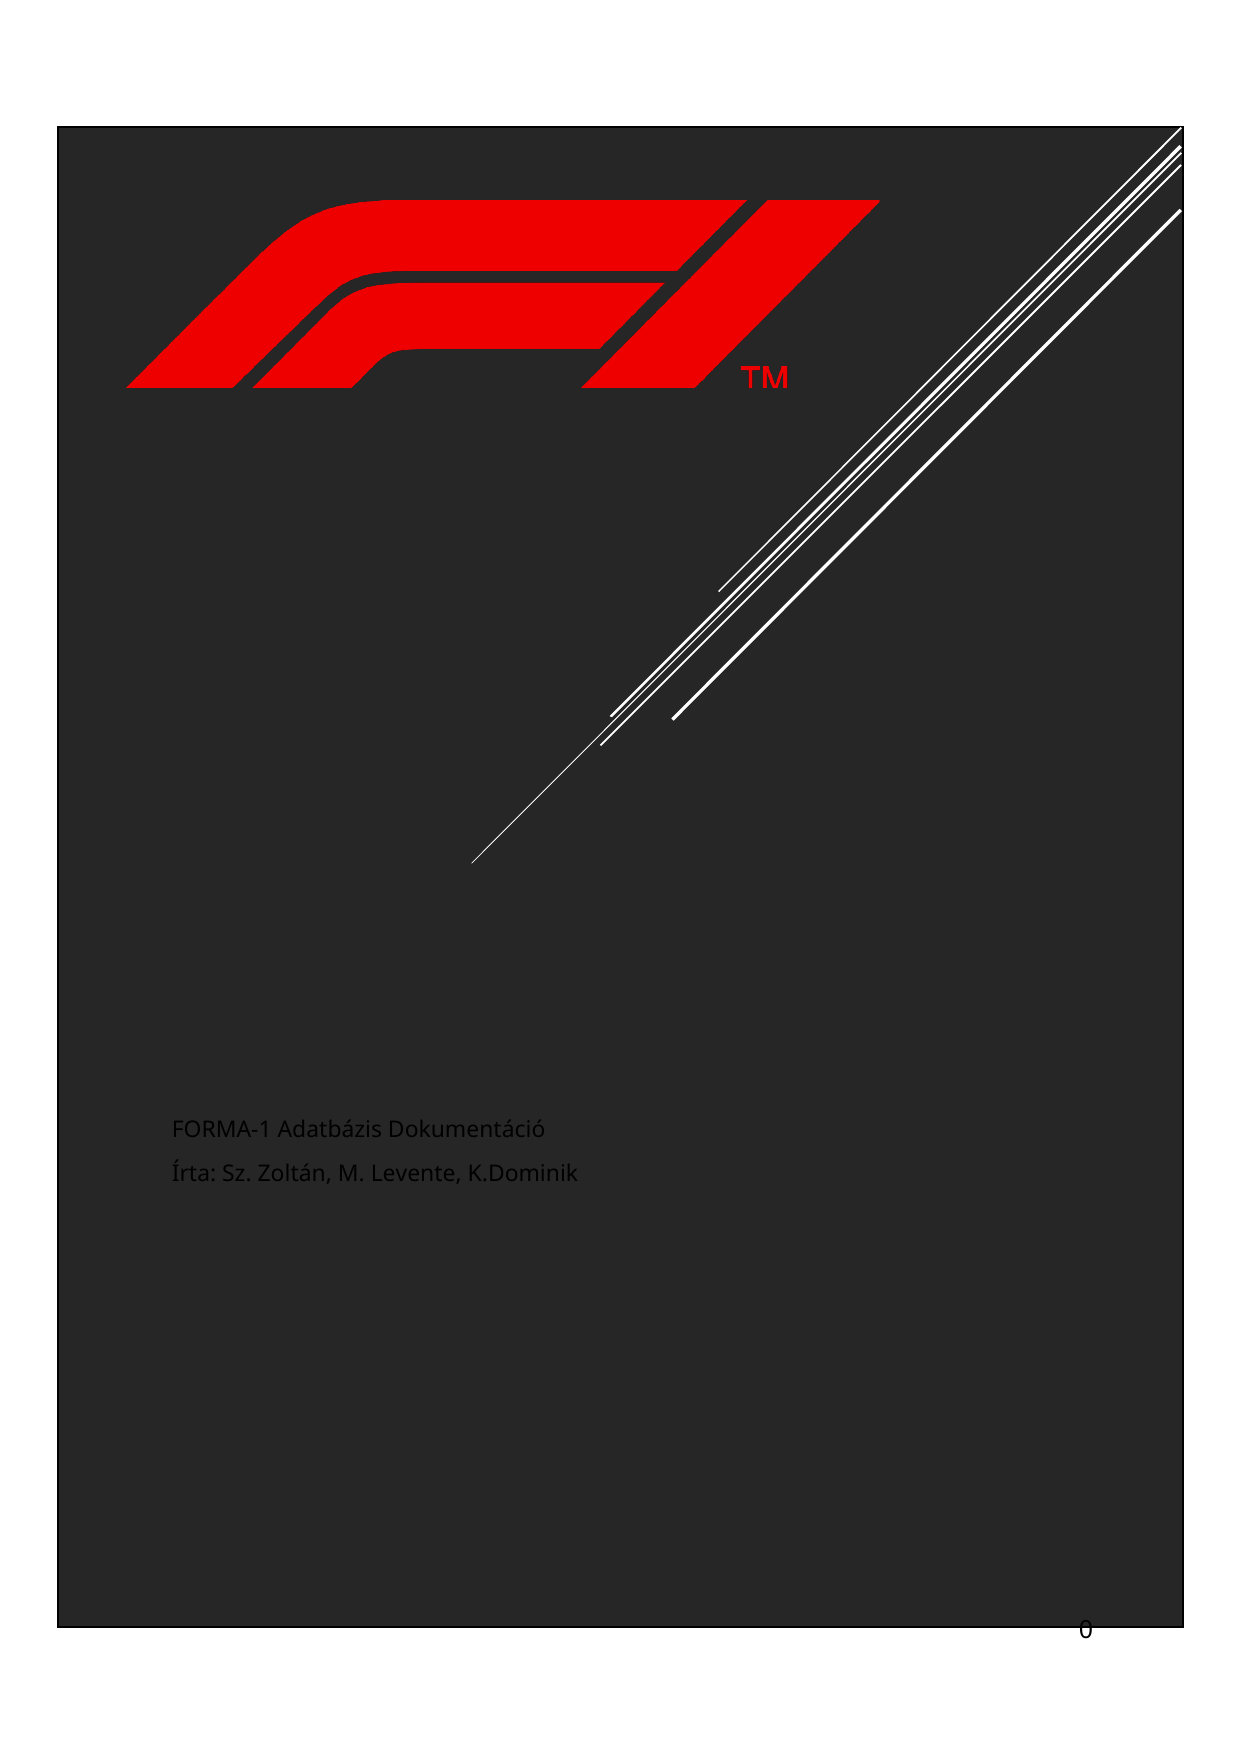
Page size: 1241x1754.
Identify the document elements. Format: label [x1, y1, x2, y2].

picture [123, 200, 879, 388]
